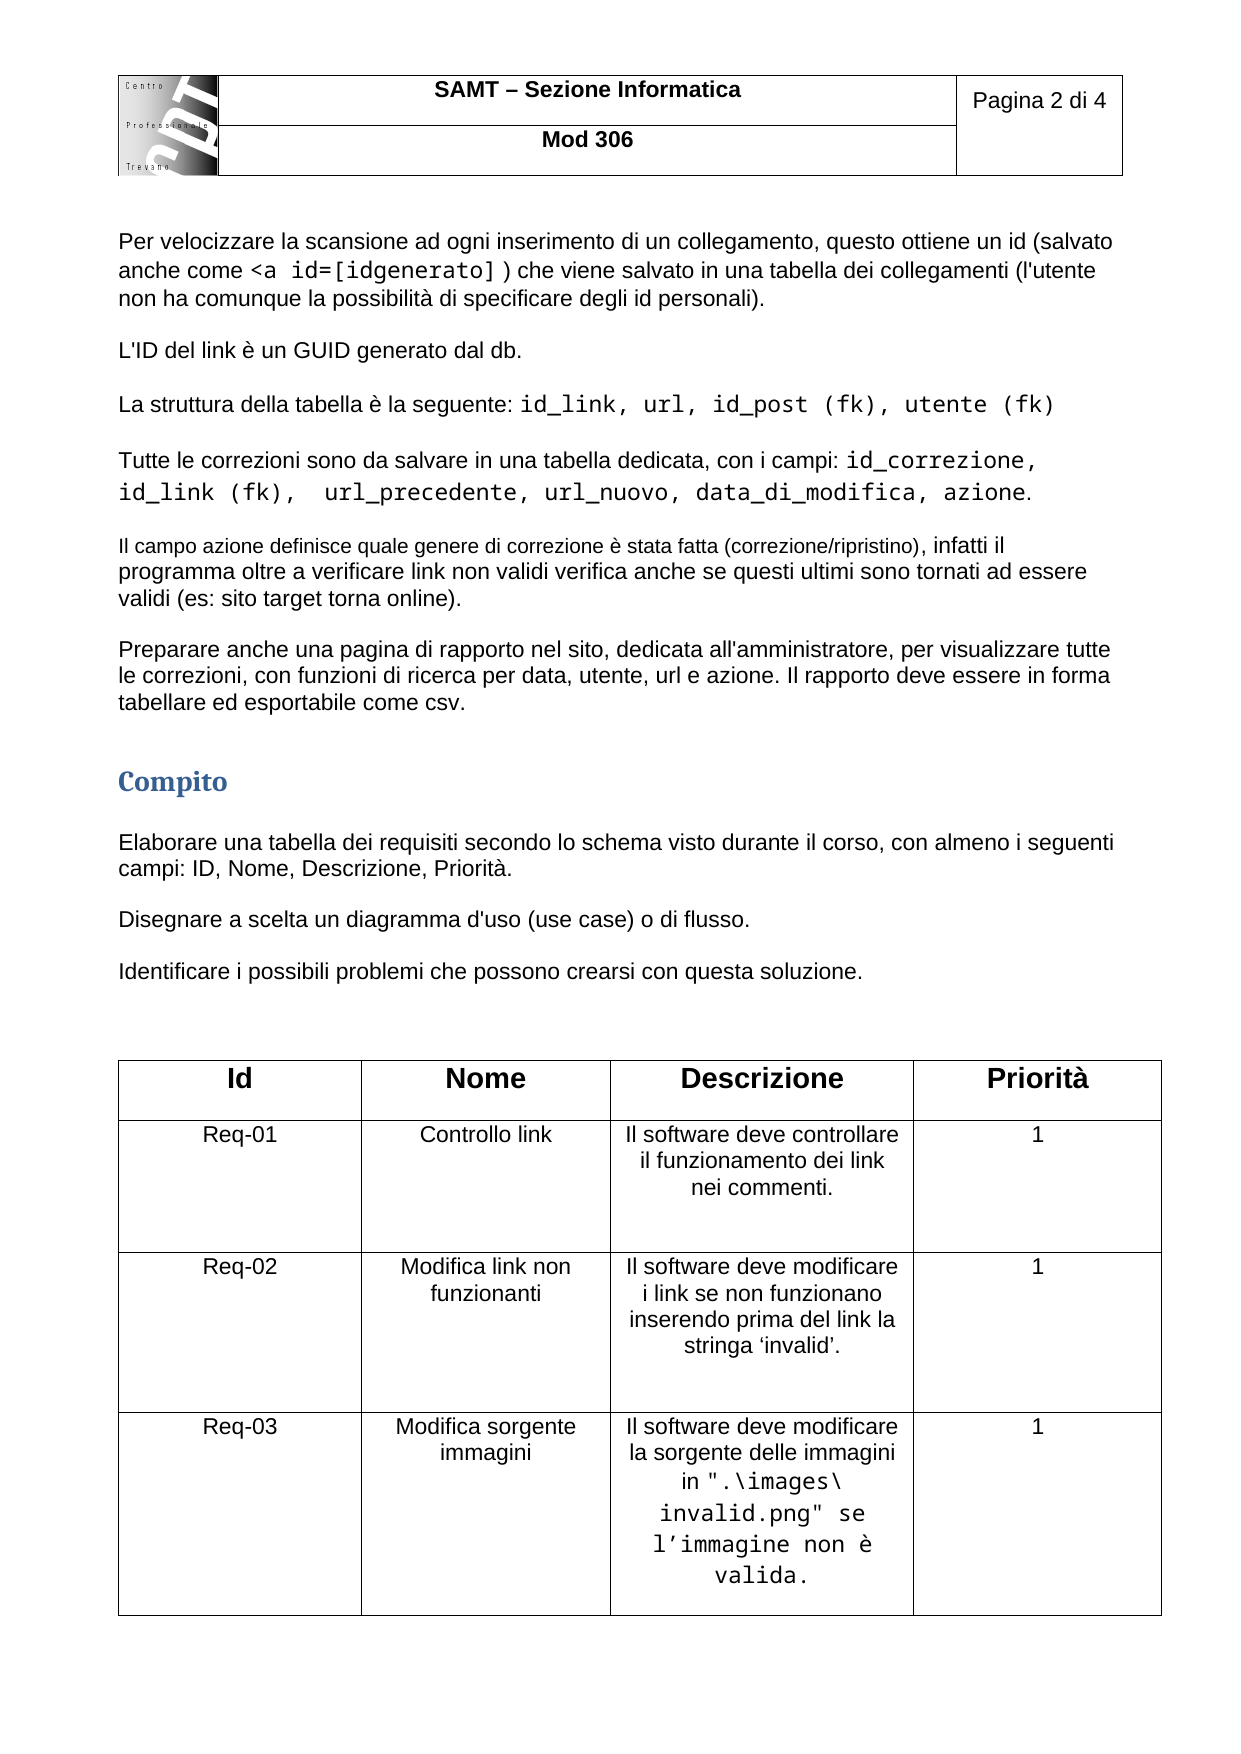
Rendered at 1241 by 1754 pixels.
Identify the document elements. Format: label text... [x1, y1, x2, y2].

table_header Priorità [914, 1061, 1161, 1120]
table_cell Il software deve modificare la sorgente delle immagini in ".\images\invalid.png" se l’immagine non è valida. [611, 1413, 913, 1615]
table_cell Modifica sorgente immagini [362, 1413, 610, 1615]
text Elaborare una tabella dei requisiti secondo lo schema visto durante il corso, con almeno i seguenti campi: ID, Nome, Descrizione, Priorità. [118, 828, 1122, 881]
picture [118, 76, 218, 176]
table_cell 1 [914, 1253, 1161, 1412]
table_cell Modifica link non funzionanti [362, 1253, 610, 1412]
table_cell Il software deve controllare il funzionamento dei link nei commenti. [611, 1121, 913, 1252]
text Preparare anche una pagina di rapporto nel sito, dedicata all'amministratore, per visualizzare tutte le correzioni, con funzioni di ricerca per data, utente, url e azione. Il rapporto deve essere in forma tabellare ed esportabile come csv. [118, 636, 1122, 715]
table_header Nome [362, 1061, 610, 1120]
table_cell 1 [914, 1121, 1161, 1252]
text La struttura della tabella è la seguente: id_link, url, id_post (fk), utente (fk) [118, 388, 1122, 419]
table_cell Req-01 [119, 1121, 361, 1252]
text Identificare i possibili problemi che possono crearsi con questa soluzione. [118, 958, 1122, 984]
subtitle Compito [118, 765, 1122, 798]
text Per velocizzare la scansione ad ogni inserimento di un collegamento, questo ottiene un id (salvato anche come <a id=[idgenerato] ) che viene salvato in una tabella dei collegamenti (l'utente non ha comunque la possibilità di specificare degli id personali). [118, 228, 1122, 312]
table_cell Req-03 [119, 1413, 361, 1615]
text Tutte le correzioni sono da salvare in una tabella dedicata, con i campi: id_correzione, id_link (fk), url_precedente, url_nuovo, data_di_modifica, azione. [118, 444, 1122, 507]
table_cell 1 [914, 1413, 1161, 1615]
table_cell Controllo link [362, 1121, 610, 1252]
text Disegnare a scelta un diagramma d'uso (use case) o di flusso. [118, 906, 1122, 933]
text Il campo azione definisce quale genere di correzione è stata fatta (correzione/ripristino), infatti il programma oltre a verificare link non validi verifica anche se questi ultimi sono tornati ad essere validi (es: sito target torna online). [118, 532, 1122, 611]
table_header Descrizione [611, 1061, 913, 1120]
table_cell Il software deve modificare i link se non funzionano inserendo prima del link la stringa ‘invalid’. [611, 1253, 913, 1412]
text L'ID del link è un GUID generato dal db. [118, 337, 1122, 363]
table_cell Req-02 [119, 1253, 361, 1412]
table_header Id [119, 1061, 361, 1120]
